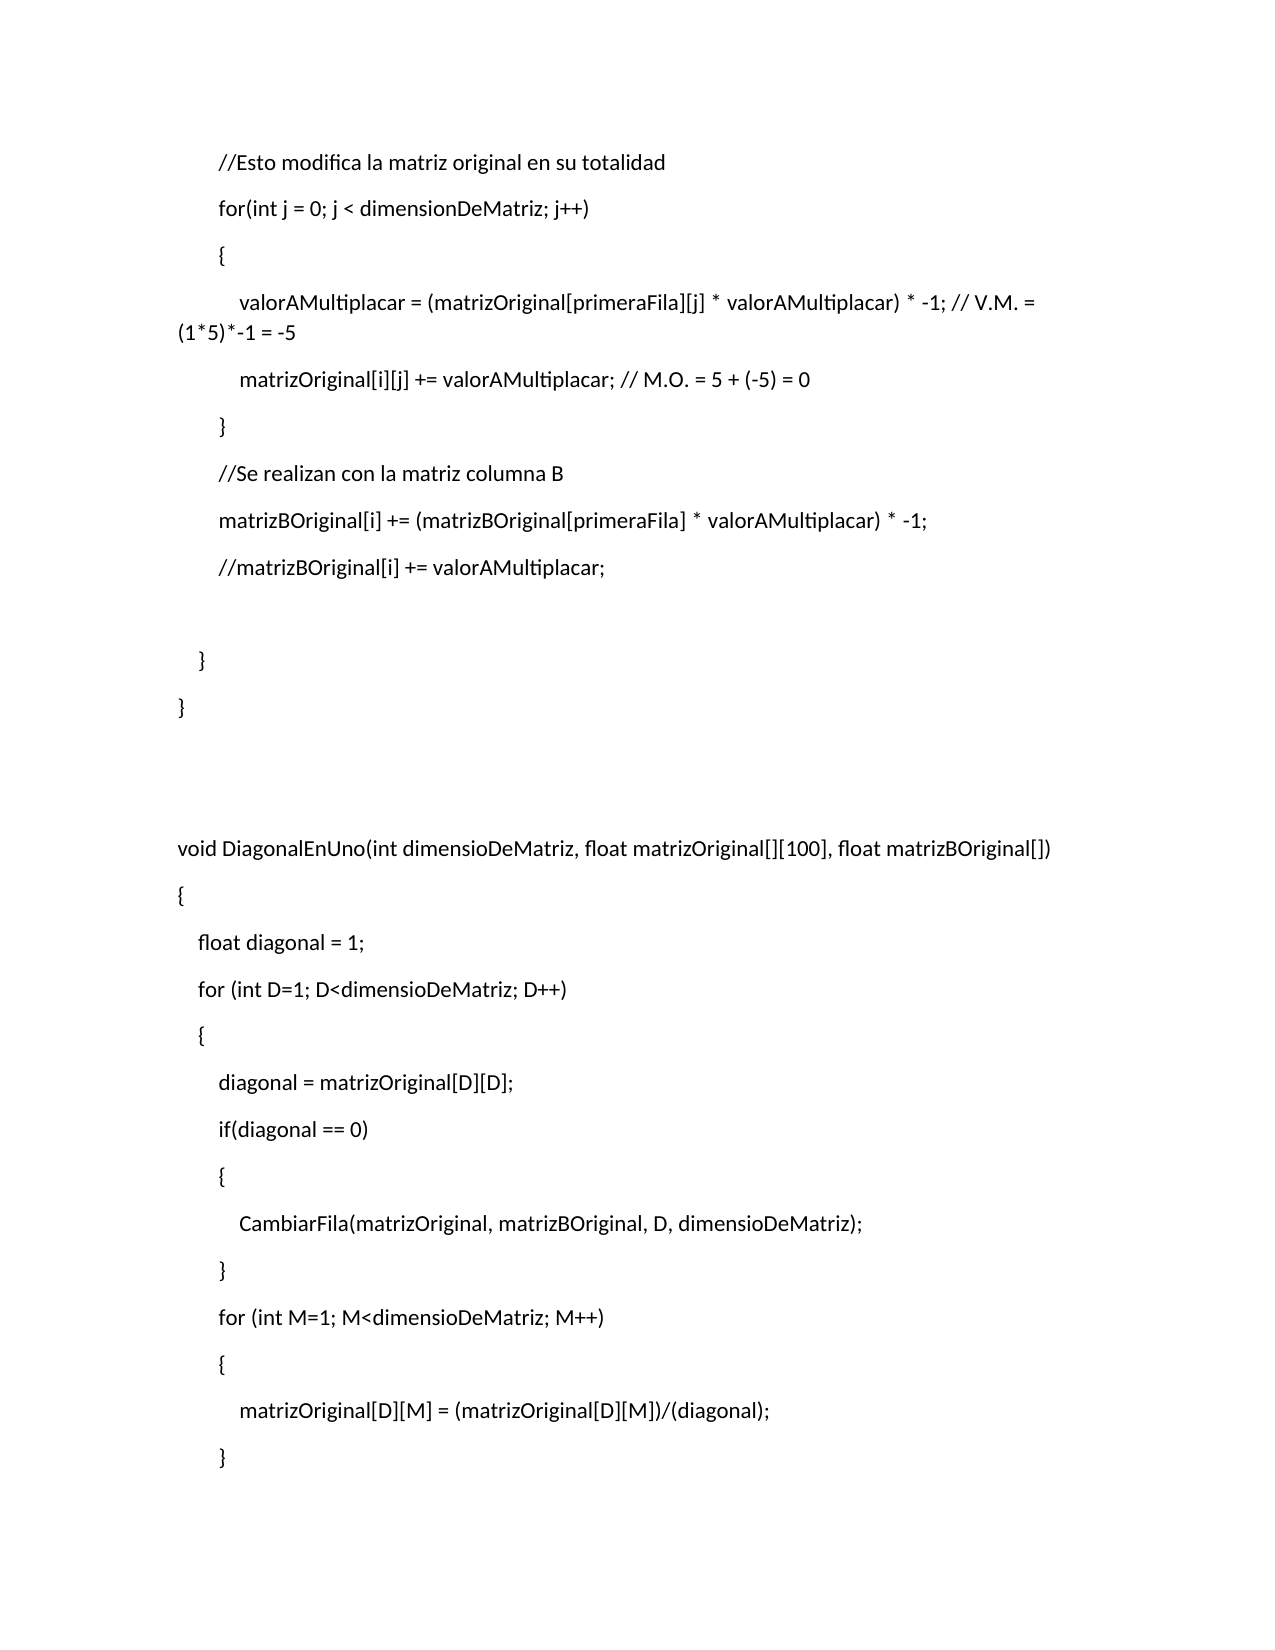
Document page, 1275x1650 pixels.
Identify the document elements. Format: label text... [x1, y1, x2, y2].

text //Esto modifica la matriz original en su totalidad [177, 148, 1098, 176]
text } [177, 1256, 1098, 1284]
text diagonal = matrizOriginal[D][D]; [177, 1068, 1098, 1096]
text //matrizBOriginal[i] += valorAMultiplacar; [177, 553, 1098, 581]
text matrizOriginal[D][M] = (matrizOriginal[D][M])/(diagonal); [177, 1397, 1098, 1424]
text float diagonal = 1; [177, 928, 1098, 956]
text if(diagonal == 0) [177, 1115, 1098, 1143]
text { [177, 241, 1098, 269]
text } [177, 412, 1098, 440]
text for (int D=1; D<dimensioDeMatriz; D++) [177, 975, 1098, 1003]
text matrizOriginal[i][j] += valorAMultiplacar; // M.O. = 5 + (-5) = 0 [177, 365, 1098, 393]
text { [177, 1022, 1098, 1049]
text { [177, 881, 1098, 909]
text valorAMultiplacar = (matrizOriginal[primeraFila][j] * valorAMultiplacar) * -1; // V.M. = (1*5)*-1 = -5 [177, 288, 1098, 346]
text } [177, 1443, 1098, 1471]
text { [177, 1350, 1098, 1378]
text } [177, 693, 1098, 721]
text } [177, 647, 1098, 674]
text void DiagonalEnUno(int dimensioDeMatriz, float matrizOriginal[][100], float matrizBOriginal[]) [177, 834, 1098, 862]
text { [177, 1162, 1098, 1190]
text CambiarFila(matrizOriginal, matrizBOriginal, D, dimensioDeMatriz); [177, 1209, 1098, 1237]
text for(int j = 0; j < dimensionDeMatriz; j++) [177, 194, 1098, 222]
text //Se realizan con la matriz columna B [177, 459, 1098, 487]
text matrizBOriginal[i] += (matrizBOriginal[primeraFila] * valorAMultiplacar) * -1; [177, 506, 1098, 534]
text for (int M=1; M<dimensioDeMatriz; M++) [177, 1303, 1098, 1331]
